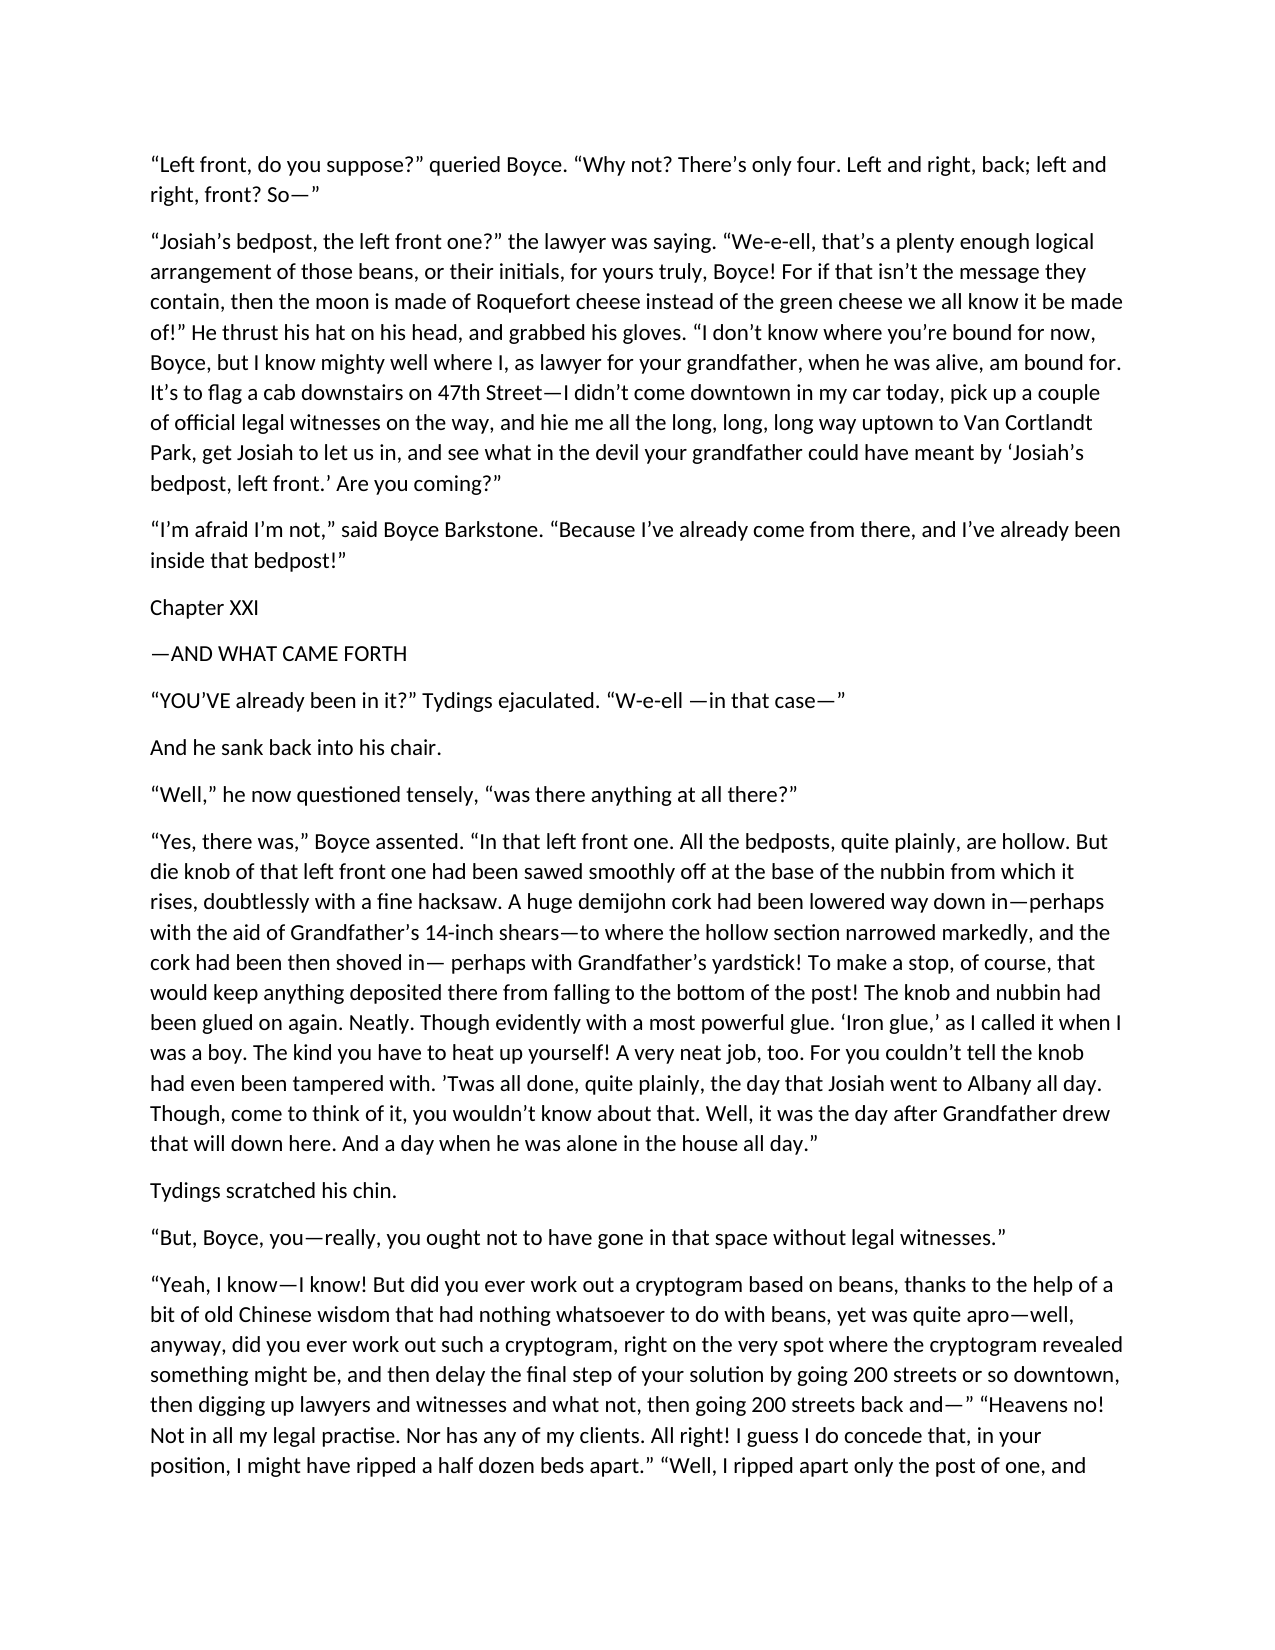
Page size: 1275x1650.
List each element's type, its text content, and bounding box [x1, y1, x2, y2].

text “Josiah’s bedpost, the left front one?” the lawyer was saying. “We-e-ell, that’s a plenty enough logical arrangement of those beans, or their initials, for yours truly, Boyce! For if that isn’t the message they contain, then the moon is made of Roquefort cheese instead of the green cheese we all know it be made of!” He thrust his hat on his head, and grabbed his gloves. “I don’t know where you’re bound for now, Boyce, but I know mighty well where I, as lawyer for your grandfather, when he was alive, am bound for. It’s to flag a cab downstairs on 47th Street—I didn’t come downtown in my car today, pick up a couple of official legal witnesses on the way, and hie me all the long, long, long way uptown to Van Cortlandt Park, get Josiah to let us in, and see what in the devil your grandfather could have meant by ‘Josiah’s bedpost, left front.’ Are you coming?” [150, 227, 1125, 497]
text —AND WHAT CAME FORTH [150, 639, 1125, 668]
text “Left front, do you suppose?” queried Boyce. “Why not? There’s only four. Left and right, back; left and right, front? So—” [150, 150, 1125, 208]
text Chapter XXI [150, 593, 1125, 621]
text “Well,” he now questioned tensely, “was there anything at all there?” [150, 780, 1125, 808]
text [150, 1270, 1125, 1479]
text “Yes, there was,” Boyce assented. “In that left front one. All the bedposts, quite plainly, are hollow. But die knob of that left front one had been sawed smoothly off at the base of the nubbin from which it rises, doubtlessly with a fine hacksaw. A huge demijohn cork had been lowered way down in—perhaps with the aid of Grandfather’s 14-inch shears—to where the hollow section narrowed markedly, and the cork had been then shoved in— perhaps with Grandfather’s yardstick! To make a stop, of course, that would keep anything deposited there from falling to the bottom of the post! The knob and nubbin had been glued on again. Neatly. Though evidently with a most powerful glue. ‘Iron glue,’ as I called it when I was a boy. The kind you have to heat up yourself! A very neat job, too. For you couldn’t tell the knob had even been tampered with. ’Twas all done, quite plainly, the day that Josiah went to Albany all day. Though, come to think of it, you wouldn’t know about that. Well, it was the day after Grandfather drew that will down here. And a day when he was alone in the house all day.” [150, 827, 1125, 1157]
text Tydings scratched his chin. [150, 1176, 1125, 1204]
text “But, Boyce, you—really, you ought not to have gone in that space without legal witnesses.” [150, 1223, 1125, 1251]
text “I’m afraid I’m not,” said Boyce Barkstone. “Because I’ve already come from there, and I’ve already been inside that bedpost!” [150, 516, 1125, 574]
text And he sank back into his chair. [150, 733, 1125, 761]
text “YOU’VE already been in it?” Tydings ejaculated. “W-e-ell —in that case—” [150, 686, 1125, 714]
